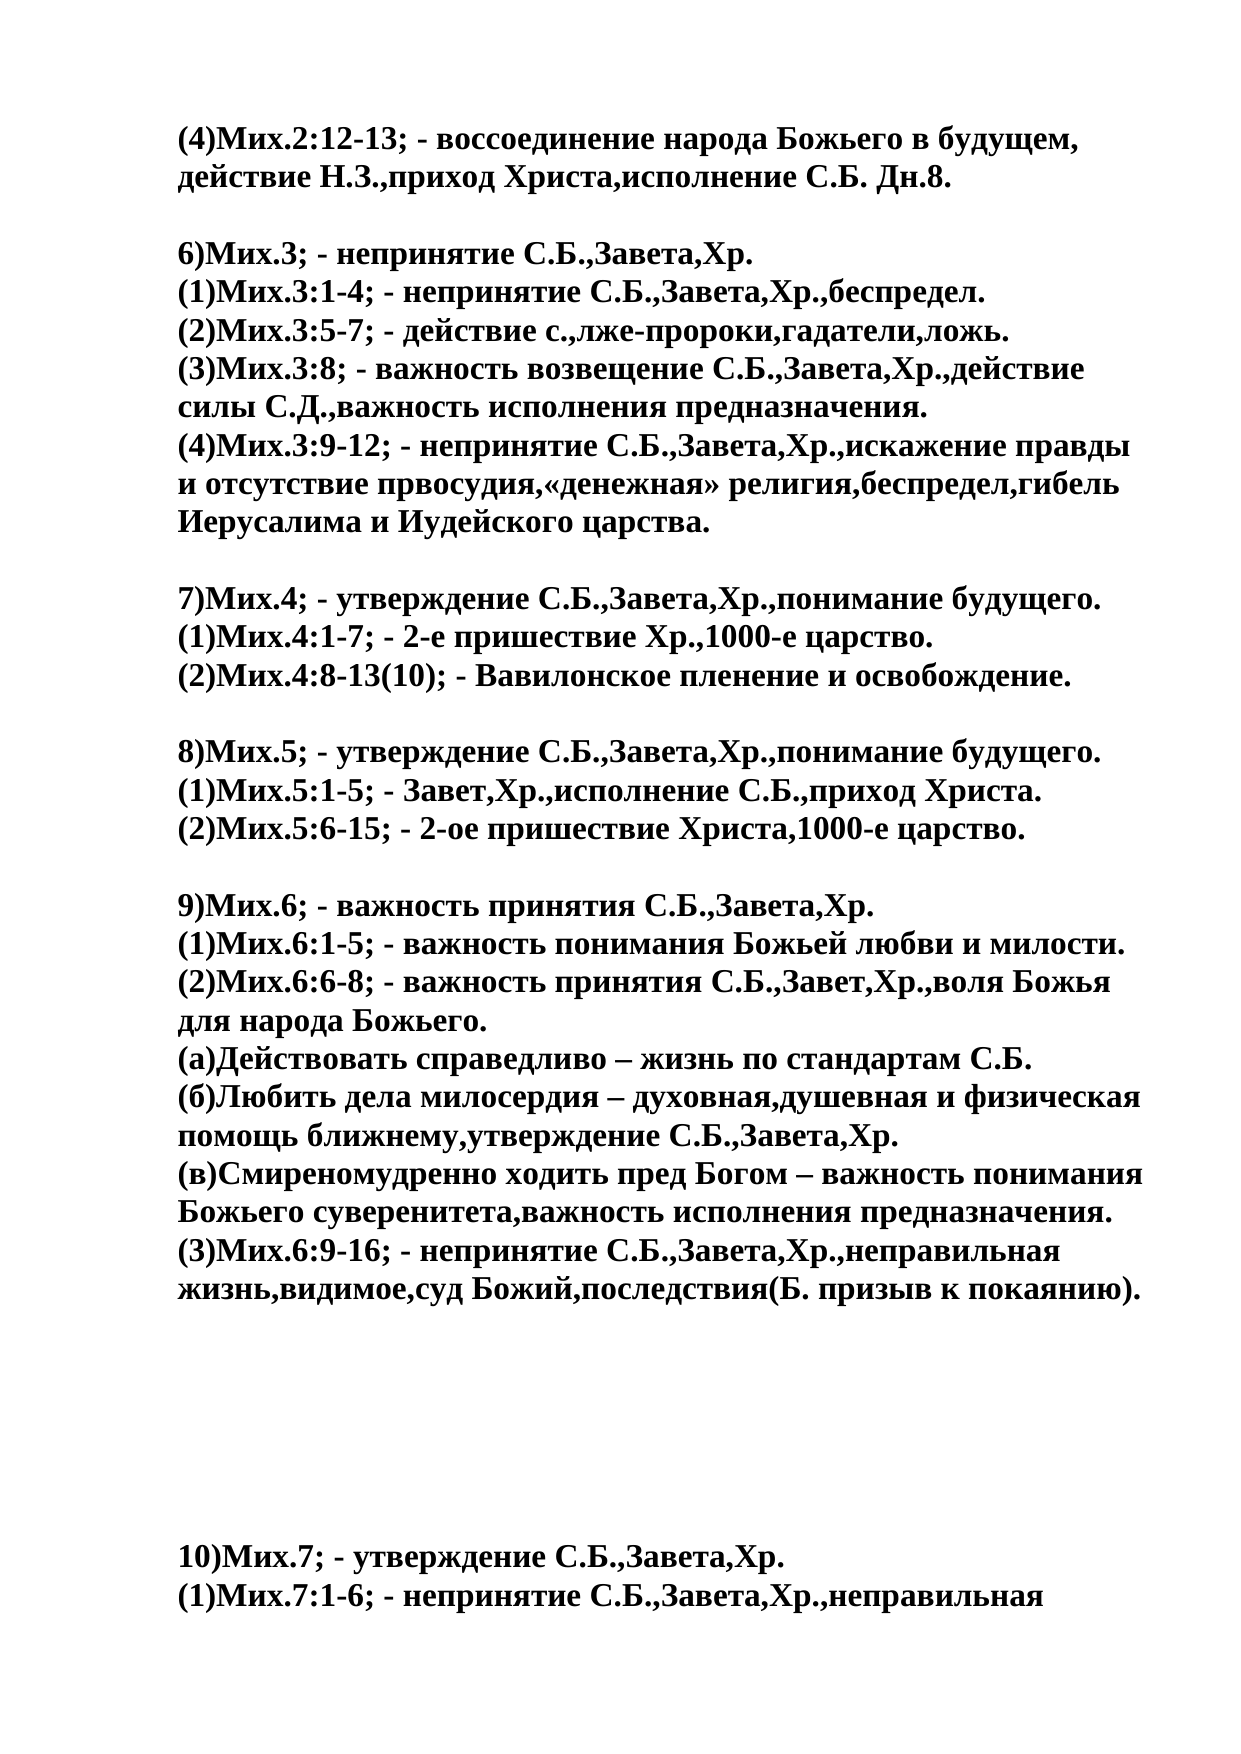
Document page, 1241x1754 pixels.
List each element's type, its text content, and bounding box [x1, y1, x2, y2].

text (2)Мих.3:5-7; - действие с.,лже-пророки,гадатели,ложь. [177, 310, 1152, 348]
text (1)Мих.5:1-5; - Завет,Хр.,исполнение С.Б.,приход Христа. [177, 770, 1152, 808]
text (3)Мих.3:8; - важность возвещение С.Б.,Завета,Хр.,действие [177, 348, 1152, 386]
text (4)Мих.3:9-12; - непринятие С.Б.,Завета,Хр.,искажение правды и отсутствие првосудия,«денежная» религия,беспредел,гибель Иерусалима и Иудейского царства. [177, 425, 1152, 540]
text (б)Любить дела милосердия – духовная,душевная и физическая [177, 1076, 1152, 1115]
text (4)Мих.2:12-13; - воссоединение народа Божьего в будущем, [177, 118, 1152, 156]
text 9)Мих.6; - важность принятия С.Б.,Завета,Хр. [177, 885, 1152, 923]
text Божьего суверенитета,важность исполнения предназначения. [177, 1191, 1152, 1230]
text (в)Смиреномудренно ходить пред Богом – важность понимания [177, 1153, 1152, 1191]
text (1)Мих.3:1-4; - непринятие С.Б.,Завета,Хр.,беспредел. [177, 271, 1152, 310]
text (1)Мих.7:1-6; - непринятие С.Б.,Завета,Хр.,неправильная [177, 1575, 1152, 1613]
text действие Н.З.,приход Христа,исполнение С.Б. Дн.8. [177, 156, 1152, 195]
text 6)Мих.3; - непринятие С.Б.,Завета,Хр. [177, 233, 1152, 271]
text (3)Мих.6:9-16; - непринятие С.Б.,Завета,Хр.,неправильная [177, 1230, 1152, 1268]
text жизнь,видимое,суд Божий,последствия(Б. призыв к покаянию). [177, 1268, 1152, 1306]
text (2)Мих.5:6-15; - 2-ое пришествие Христа,1000-е царство. [177, 808, 1152, 846]
text (2)Мих.6:6-8; - важность принятия С.Б.,Завет,Хр.,воля Божья для народа Божьего. [177, 961, 1152, 1038]
text (а)Действовать справедливо – жизнь по стандартам С.Б. [177, 1038, 1152, 1076]
text 10)Мих.7; - утверждение С.Б.,Завета,Хр. [177, 1536, 1152, 1575]
text (2)Мих.4:8-13(10); - Вавилонское пленение и освобождение. [177, 655, 1152, 693]
text (1)Мих.4:1-7; - 2-е пришествие Хр.,1000-е царство. [177, 616, 1152, 655]
text (1)Мих.6:1-5; - важность понимания Божьей любви и милости. [177, 923, 1152, 961]
text помощь ближнему,утверждение С.Б.,Завета,Хр. [177, 1115, 1152, 1153]
text 8)Мих.5; - утверждение С.Б.,Завета,Хр.,понимание будущего. [177, 731, 1152, 770]
text силы С.Д.,важность исполнения предназначения. [177, 386, 1152, 425]
text 7)Мих.4; - утверждение С.Б.,Завета,Хр.,понимание будущего. [177, 578, 1152, 616]
